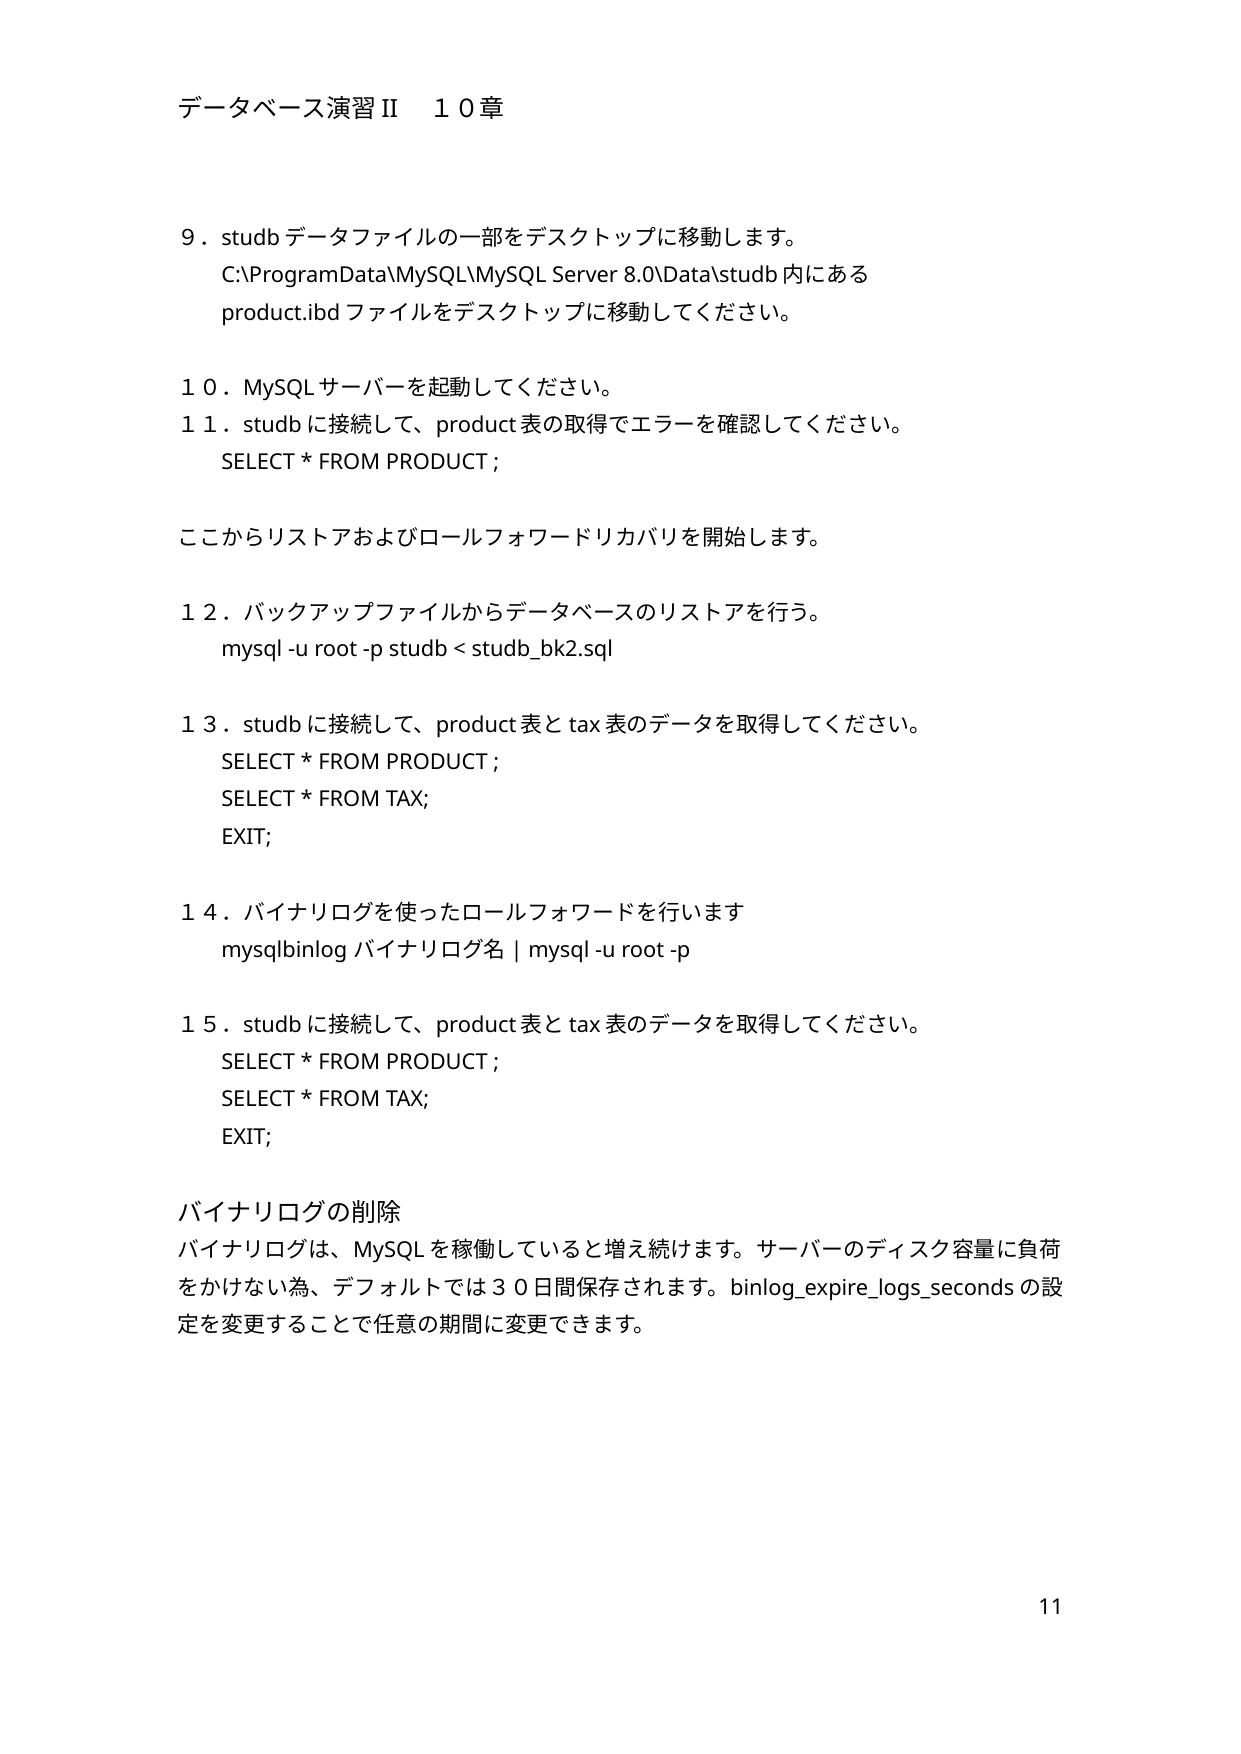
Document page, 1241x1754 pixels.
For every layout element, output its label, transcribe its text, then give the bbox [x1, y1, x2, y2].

text バイナリログは、MySQLを稼働していると増え続けます。サーバーのディスク容量に負荷をかけない為、デフォルトでは３０日間保存されます。binlog_expire_logs_secondsの設定を変更することで任意の期間に変更できます。 [177, 1229, 1063, 1342]
text １４．バイナリログを使ったロールフォワードを行います [177, 892, 1063, 929]
text SELECT * FROM PRODUCT ; [177, 1042, 1063, 1079]
subtitle バイナリログの削除 [177, 1192, 1063, 1229]
text mysqlbinlog バイナリログ名 | mysql -u root -p [177, 929, 1063, 967]
text SELECT * FROM PRODUCT ; [177, 442, 1063, 479]
text SELECT * FROM TAX; [177, 1079, 1063, 1117]
text SELECT * FROM TAX; [177, 779, 1063, 817]
text mysql -u root -p studb < studb_bk2.sql [177, 629, 1063, 667]
text product.ibdファイルをデスクトップに移動してください。 [177, 292, 1063, 329]
text SELECT * FROM PRODUCT ; [177, 742, 1063, 779]
text C:\ProgramData\MySQL\MySQL Server 8.0\Data\studb内にある [177, 254, 1063, 292]
text ９．studbデータファイルの一部をデスクトップに移動します。 [177, 217, 1063, 254]
text １０．MySQLサーバーを起動してください。 [177, 367, 1063, 404]
text EXIT; [177, 1117, 1063, 1154]
text １２．バックアップファイルからデータベースのリストアを行う。 [177, 592, 1063, 629]
text １３．studbに接続して、product表とtax表のデータを取得してください。 [177, 704, 1063, 742]
text EXIT; [177, 817, 1063, 854]
text １１．studbに接続して、product表の取得でエラーを確認してください。 [177, 404, 1063, 442]
text ここからリストアおよびロールフォワードリカバリを開始します。 [177, 517, 1063, 554]
text １５．studbに接続して、product表とtax表のデータを取得してください。 [177, 1004, 1063, 1042]
